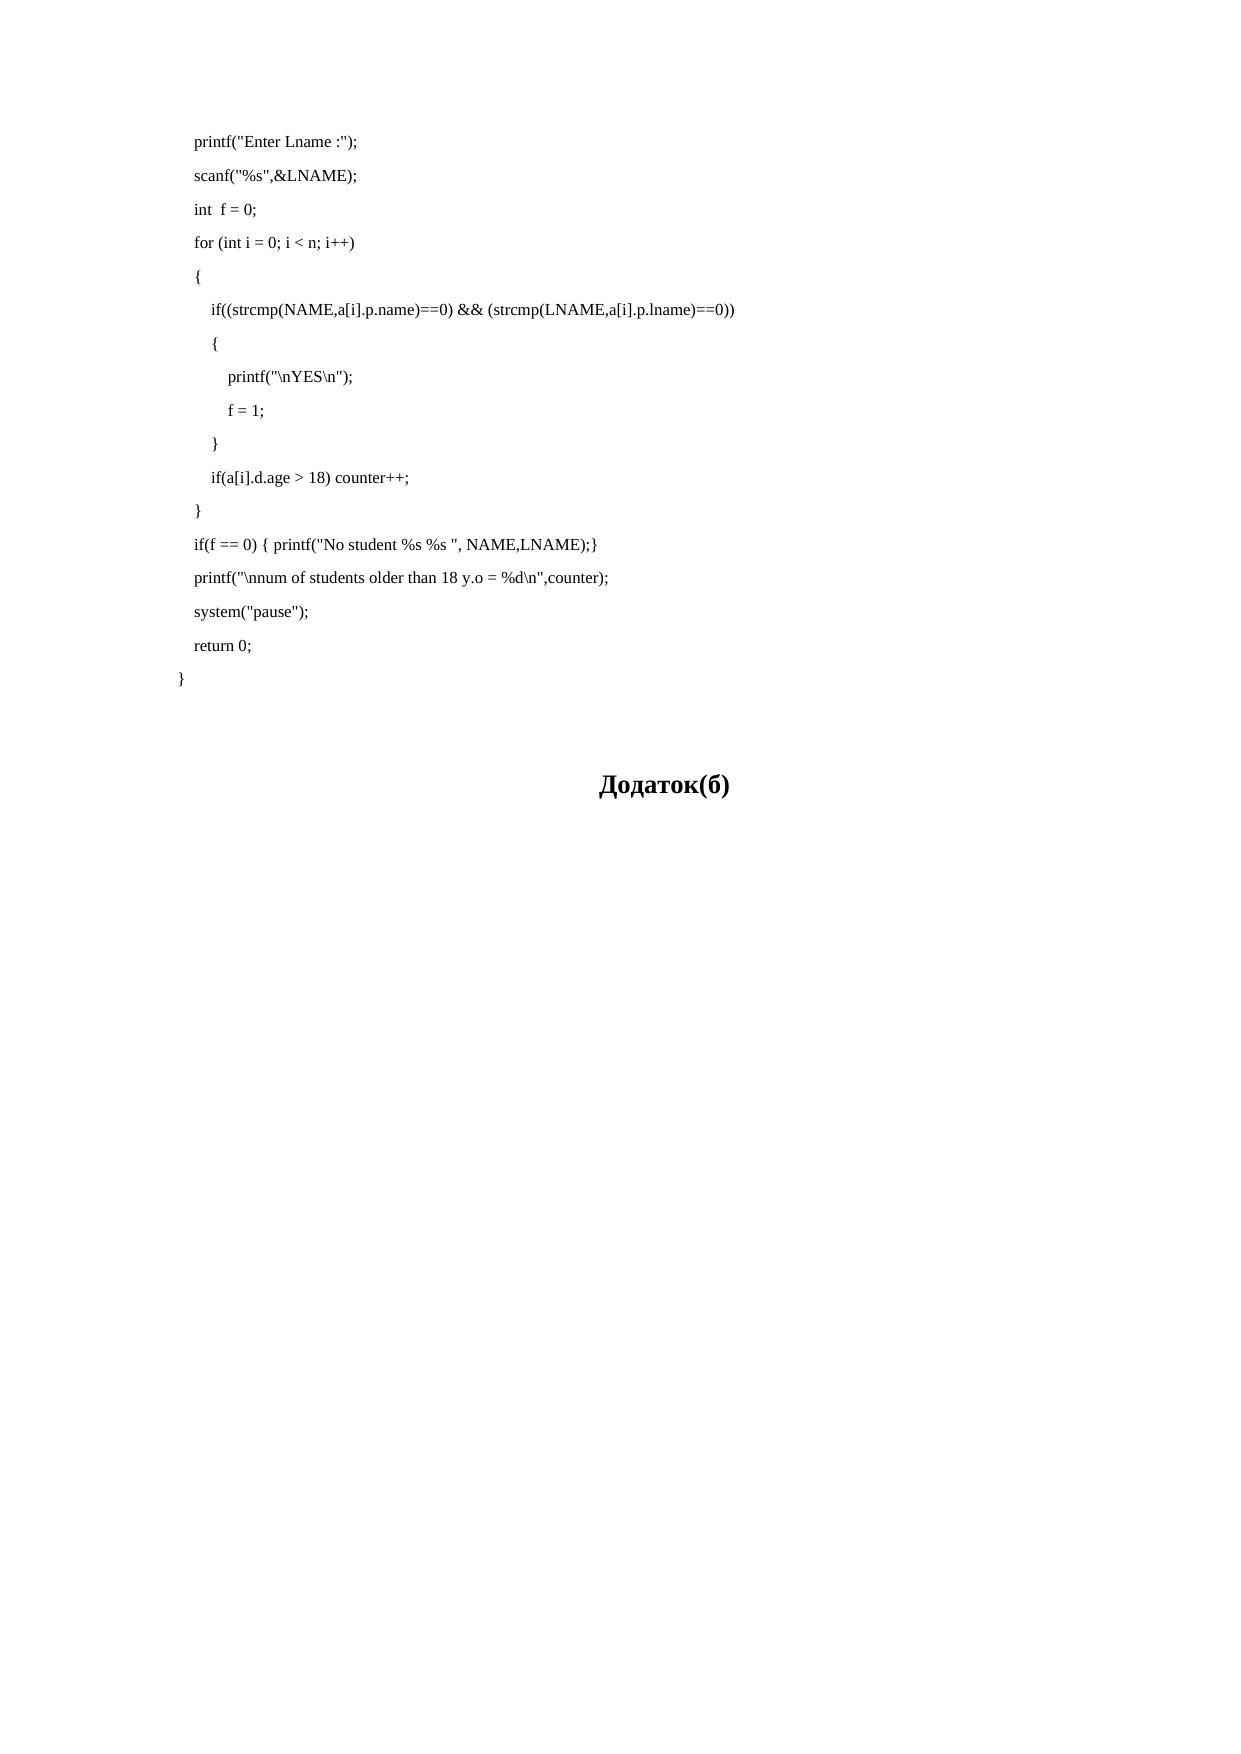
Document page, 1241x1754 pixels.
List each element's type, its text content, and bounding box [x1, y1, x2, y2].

text { [177, 252, 1152, 286]
text { [177, 319, 1152, 353]
text system("pause"); [177, 588, 1152, 621]
text } [177, 487, 1152, 521]
text if((strcmp(NAME,a[i].p.name)==0) && (strcmp(LNAME,a[i].p.lname)==0)) [177, 286, 1152, 319]
text printf("\nYES\n"); [177, 353, 1152, 386]
text } [177, 655, 1152, 688]
text if(f == 0) { printf("No student %s %s ", NAME,LNAME);} [177, 521, 1152, 554]
text for (int i = 0; i < n; i++) [177, 219, 1152, 252]
text } [177, 420, 1152, 453]
text scanf("%s",&LNAME); [177, 152, 1152, 185]
text printf("\nnum of students older than 18 y.o = %d\n",counter); [177, 554, 1152, 588]
list Додаток(б) [177, 747, 1152, 799]
text f = 1; [177, 386, 1152, 420]
text if(a[i].d.age > 18) counter++; [177, 453, 1152, 487]
text printf("Enter Lname :"); [177, 118, 1152, 152]
text return 0; [177, 621, 1152, 655]
text int f = 0; [177, 185, 1152, 219]
